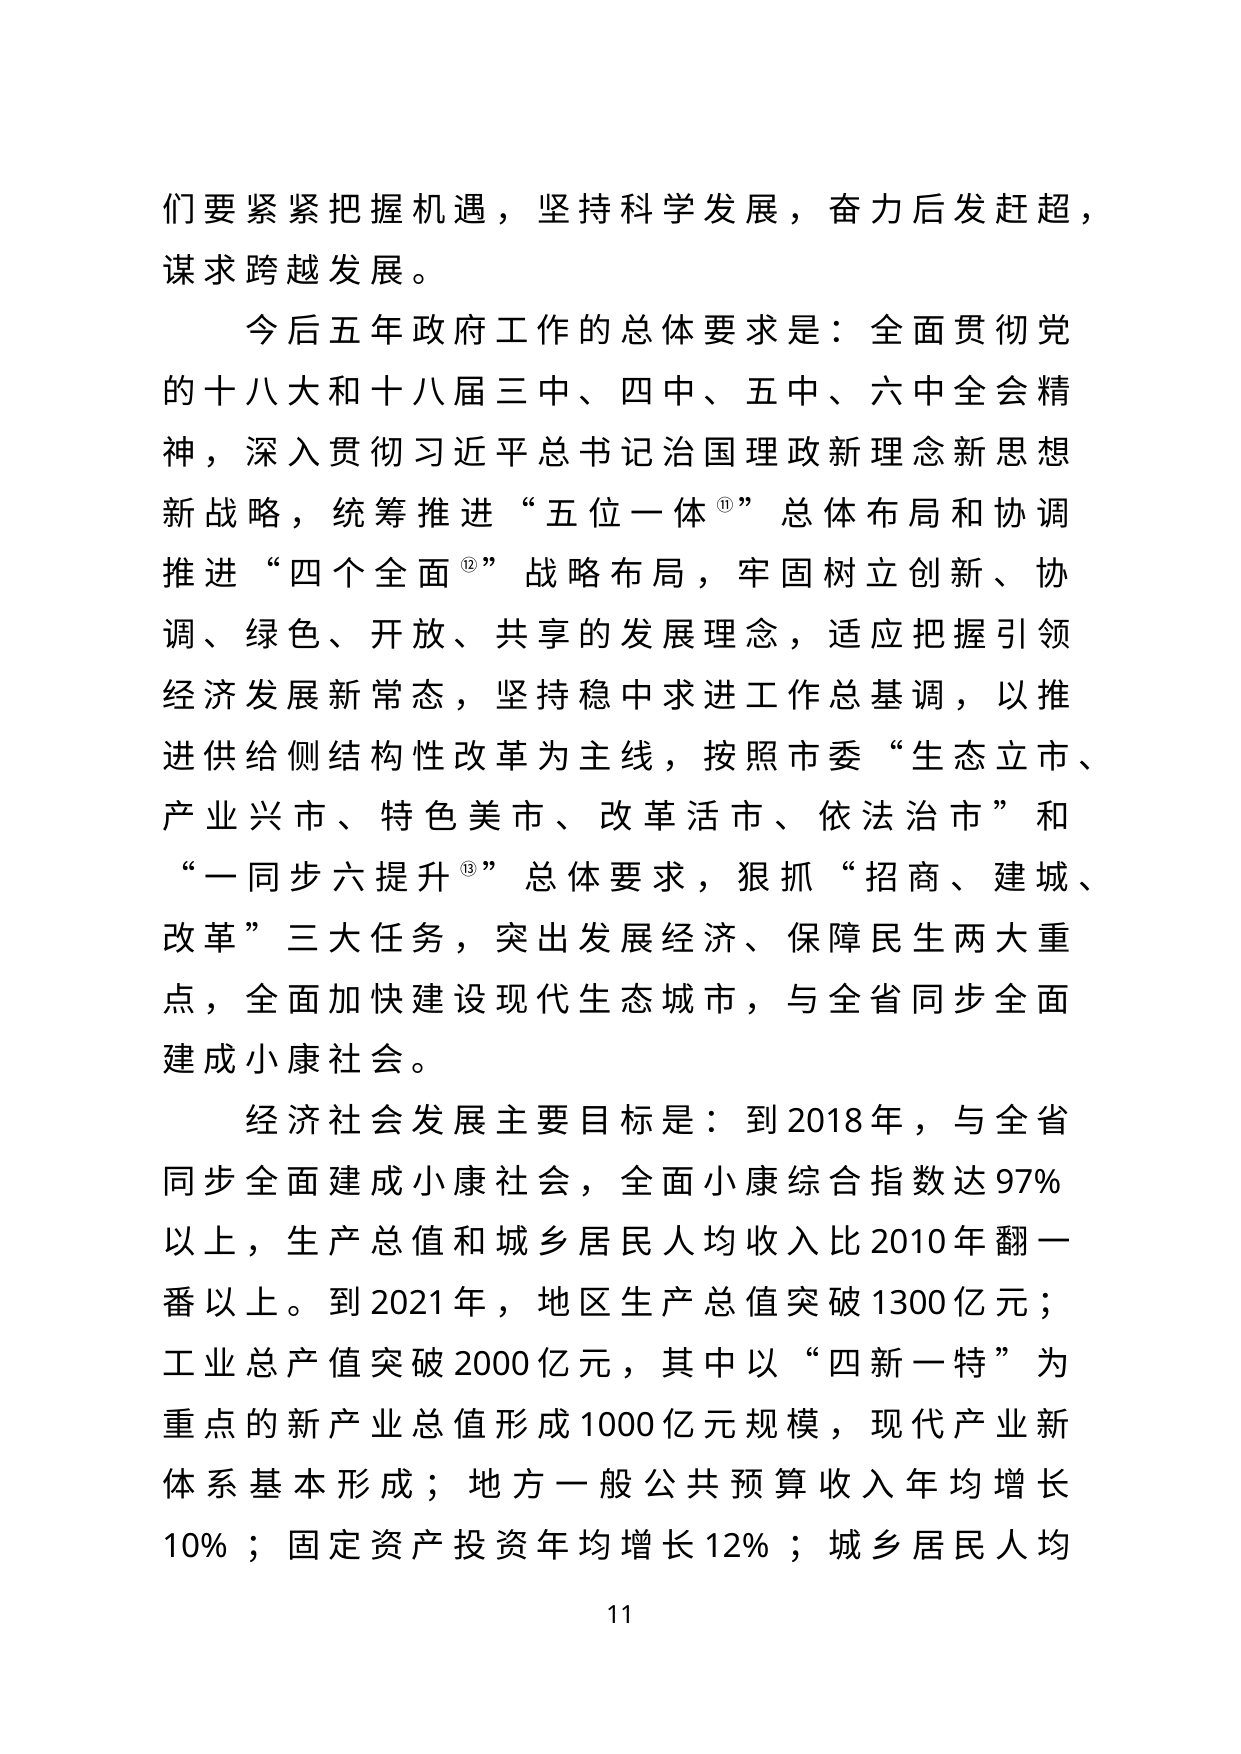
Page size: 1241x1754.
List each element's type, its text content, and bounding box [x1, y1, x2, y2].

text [162, 177, 1078, 298]
text 今后五年政府工作的总体要求是：全面贯彻党的十八大和十八届三中、四中、五中、六中全会精神，深入贯彻习近平总书记治国理政新理念新思想新战略，统筹推进“五位一体⑪”总体布局和协调推进“四个全面⑫”战略布局，牢固树立创新、协调、绿色、开放、共享的发展理念，适应把握引领经济发展新常态，坚持稳中求进工作总基调，以推进供给侧结构性改革为主线，按照市委“生态立市、产业兴市、特色美市、改革活市、依法治市”和“一同步六提升⑬”总体要求，狠抓“招商、建城、改革”三大任务，突出发展经济、保障民生两大重点，全面加快建设现代生态城市，与全省同步全面建成小康社会。 [162, 298, 1078, 1087]
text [162, 1087, 1078, 1573]
